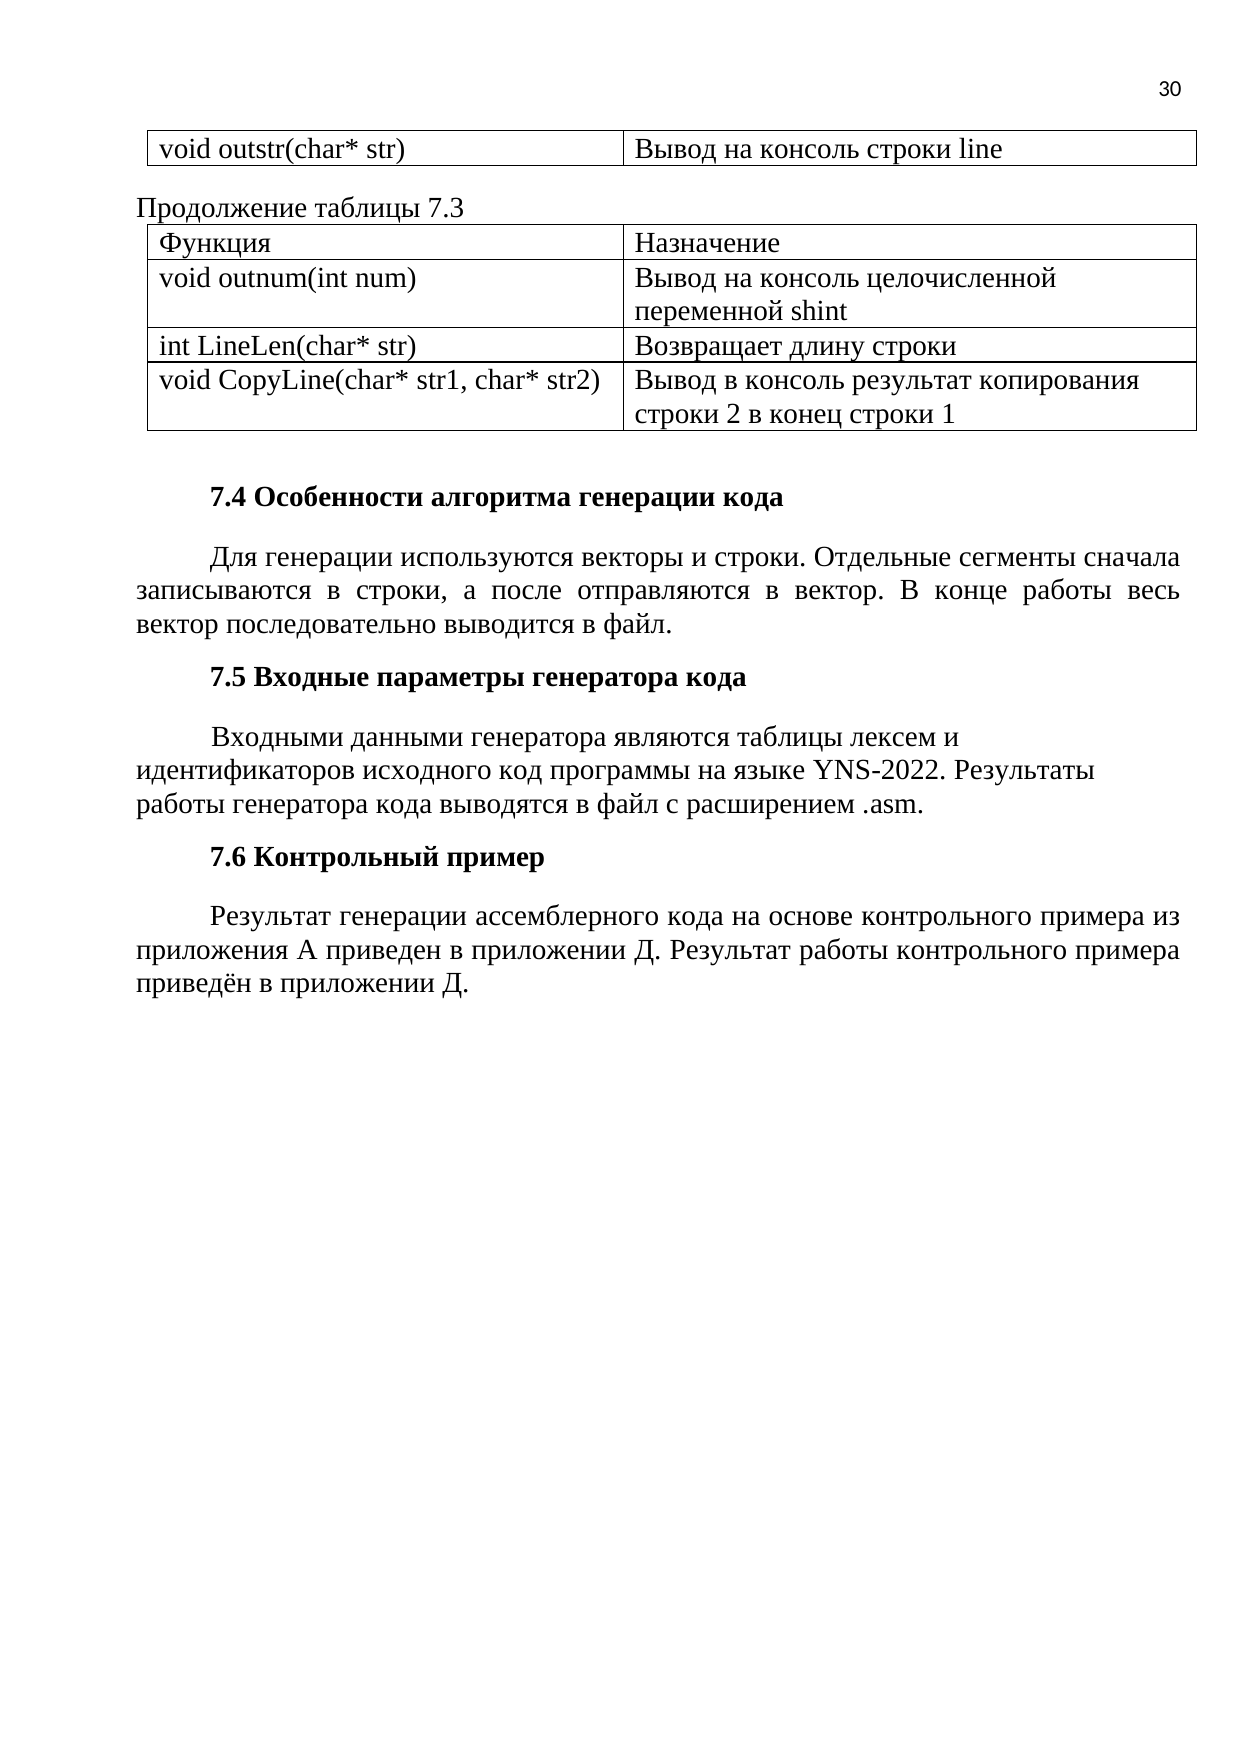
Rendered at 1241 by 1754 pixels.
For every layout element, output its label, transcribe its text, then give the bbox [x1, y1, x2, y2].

list Продолжение таблицы 7.3 [136, 191, 1181, 224]
table_header Назначение [624, 225, 1196, 259]
table_cell Вывод на консоль целочисленной переменной shint [624, 260, 1196, 327]
subtitle 7.4 Особенности алгоритма генерации кода [136, 476, 1181, 514]
table_header Функция [148, 225, 623, 259]
table_cell void CopyLine(char* str1, char* str2) [148, 363, 623, 429]
subtitle 7.5 Входные параметры генератора кода [136, 656, 1181, 694]
text Результат генерации ассемблерного кода на основе контрольного примера из приложения А приведен в приложении Д. Результат работы контрольного примера приведён в приложении Д. [136, 898, 1181, 999]
text Для генерации используются векторы и строки. Отдельные сегменты сначала записываются в строки, а после отправляются в вектор. В конце работы весь вектор последовательно выводится в файл. [136, 539, 1181, 639]
table_cell void outnum(int num) [148, 260, 623, 327]
table_cell void outstr(char* str) [148, 131, 623, 164]
text Входными данными генератора являются таблицы лексем и идентификаторов исходного код программы на языке YNS-2022. Результаты работы генератора кода выводятся в файл с расширением .asm. [136, 719, 1181, 819]
table_cell Возвращает длину строки [624, 328, 1196, 361]
table_cell Вывод на консоль строки line [624, 131, 1196, 164]
table_cell int LineLen(char* str) [148, 328, 623, 361]
table_cell Вывод в консоль результат копирования строки 2 в конец строки 1 [624, 363, 1196, 429]
subtitle 7.6 Контрольный пример [136, 836, 1181, 873]
